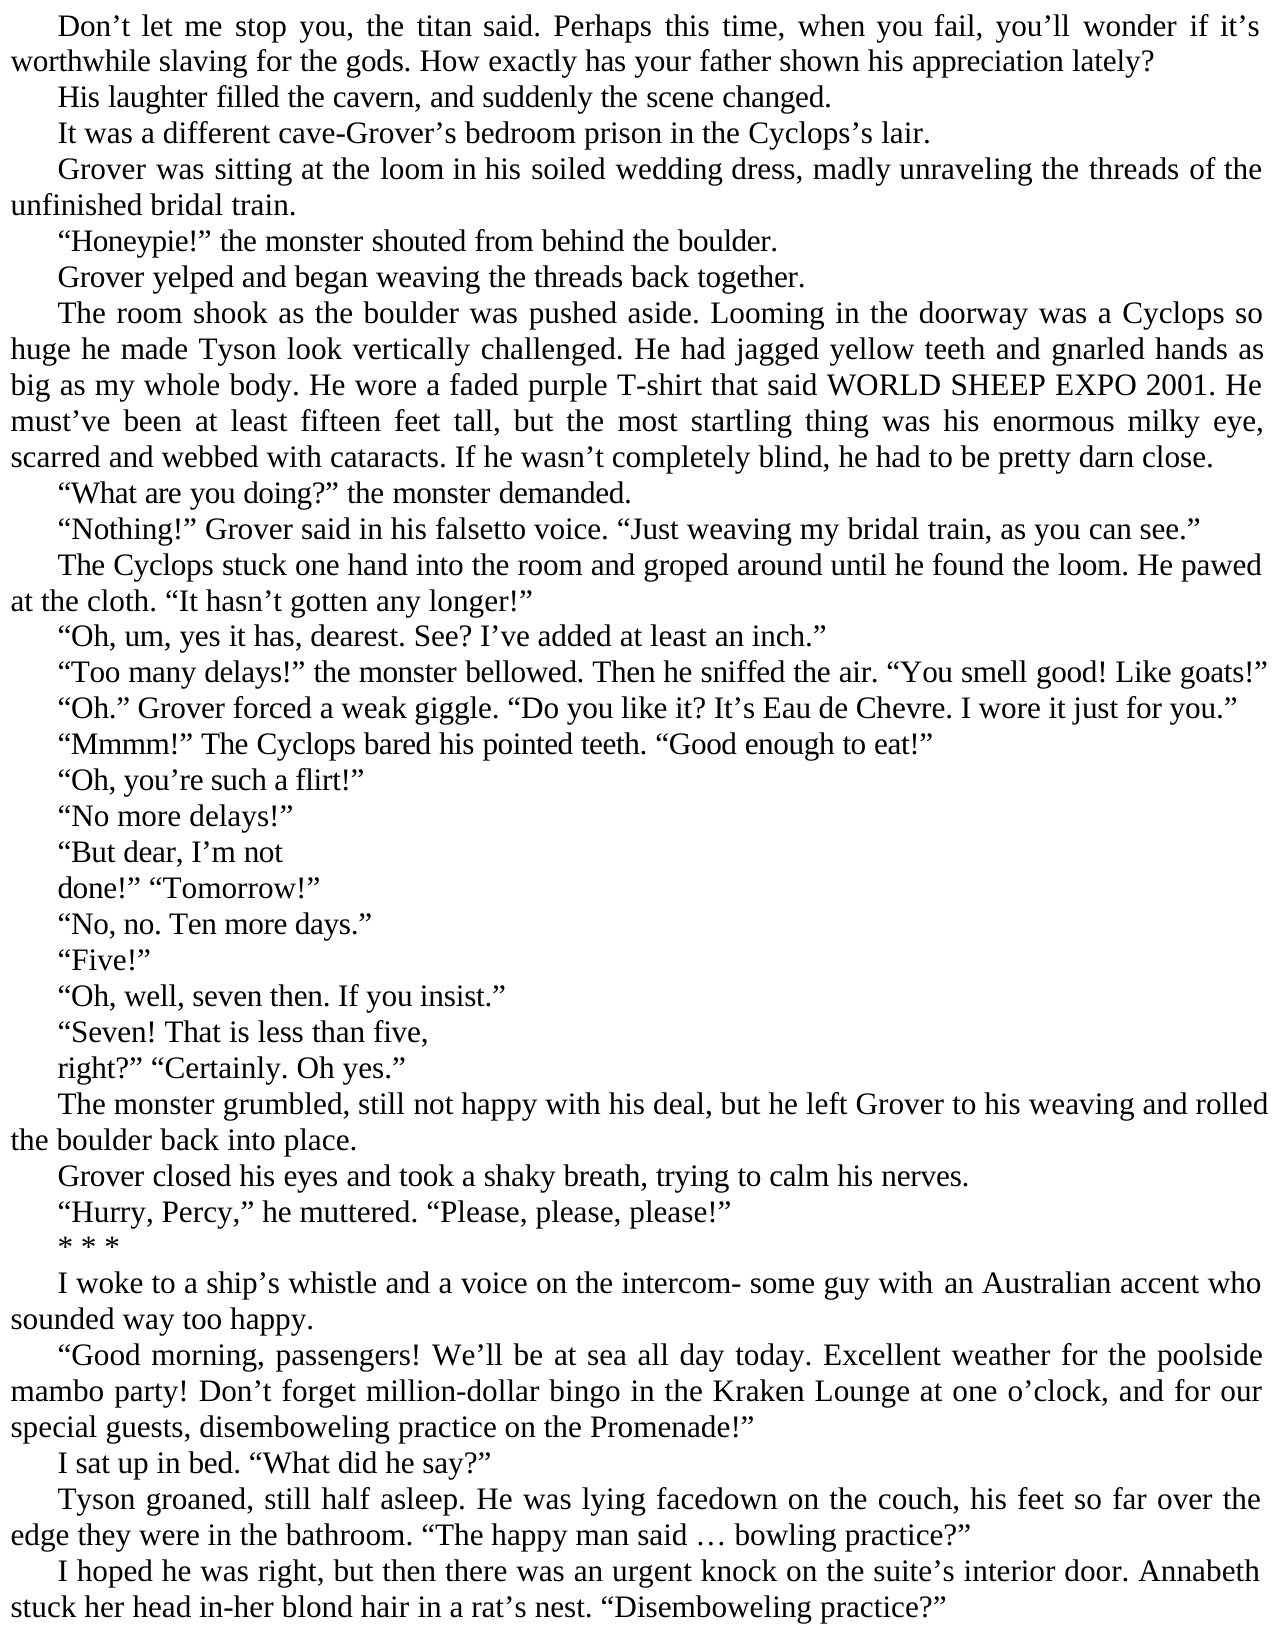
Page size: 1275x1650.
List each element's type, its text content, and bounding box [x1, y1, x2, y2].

text “Oh, um, yes it has, dearest. See? I’ve added at least an inch.” [57, 618, 1275, 654]
text “Oh, well, seven then. If you insist.” “Seven! That is less than five, right?” “Certainly. Oh yes.” [57, 977, 518, 1085]
text “Oh, you’re such a flirt!” “No more delays!” [57, 761, 366, 833]
text “Good morning, passengers! We’ll be at sea all day today. Excellent weather for the poolside mambo party! Don’t forget million-dollar bingo in the Kraken Lounge at one o’clock, and for our special guests, disemboweling practice on the Promenade!” [10, 1337, 1264, 1444]
text His laughter filled the cavern, and suddenly the scene changed. [57, 79, 1275, 114]
text The Cyclops stuck one hand into the room and groped around until he found the loom. He pawed at the cloth. “It hasn’t gotten any longer!” [10, 546, 1265, 618]
text “No, no. Ten more days.” “Five!” [57, 905, 374, 977]
text It was a different cave-Grover’s bedroom prison in the Cyclops’s lair. [57, 114, 1275, 151]
text I hoped he was right, but then there was an urgent knock on the suite’s interior door. Annabeth stuck her head in-her blond hair in a rat’s nest. “Disemboweling practice?” [10, 1552, 1262, 1624]
text Tyson groaned, still half asleep. He was lying facedown on the couch, his feet so far over the edge they were in the bathroom. “The happy man said … bowling practice?” [10, 1480, 1263, 1552]
text I woke to a ship’s whistle and a voice on the intercom- some guy with an Australian accent who sounded way too happy. [10, 1265, 1262, 1337]
text “Too many delays!” the monster bellowed. Then he sniffed the air. “You smell good! Like goats!” “Oh.” Grover forced a weak giggle. “Do you like it? It’s Eau de Chevre. I wore it just for you.” “Mmmm!” The Cyclops bared his pointed teeth. “Good enough to eat!” [57, 654, 1275, 761]
text Grover was sitting at the loom in his soiled wedding dress, madly unraveling the threads of the unfinished bridal train. [10, 151, 1275, 222]
text “What are you doing?” the monster demanded. [57, 474, 1275, 510]
text “Nothing!” Grover said in his falsetto voice. “Just weaving my bridal train, as you can see.” [57, 510, 1275, 546]
text The monster grumbled, still not happy with his deal, but he left Grover to his weaving and rolled the boulder back into place. [10, 1085, 1275, 1157]
text “But dear, I’m not done!” “Tomorrow!” [57, 833, 371, 905]
text I sat up in bed. “What did he say?” [57, 1444, 1275, 1480]
text Don’t let me stop you, the titan said. Perhaps this time, when you fail, you’ll wonder if it’s worthwhile slaving for the gods. How exactly has your father shown his appreciation lately? [10, 7, 1275, 79]
text The room shook as the boulder was pushed aside. Looming in the doorway was a Cyclops so huge he made Tyson look vertically challenged. He had jagged yellow teeth and gnarled hands as big as my whole body. He wore a faded purple T-shirt that said WORLD SHEEP EXPO 2001. He must’ve been at least fifteen feet tall, but the most startling thing was his enormous milky eye, scarred and webbed with cataracts. If he wasn’t completely blind, he had to be pretty darn close. [10, 294, 1265, 474]
text * * * [57, 1229, 1275, 1265]
text “Honeypie!” the monster shouted from behind the boulder. Grover yelped and began weaving the threads back together. [57, 222, 834, 294]
text Grover closed his eyes and took a shaky breath, trying to calm his nerves. “Hurry, Percy,” he muttered. “Please, please, please!” [57, 1157, 1007, 1229]
